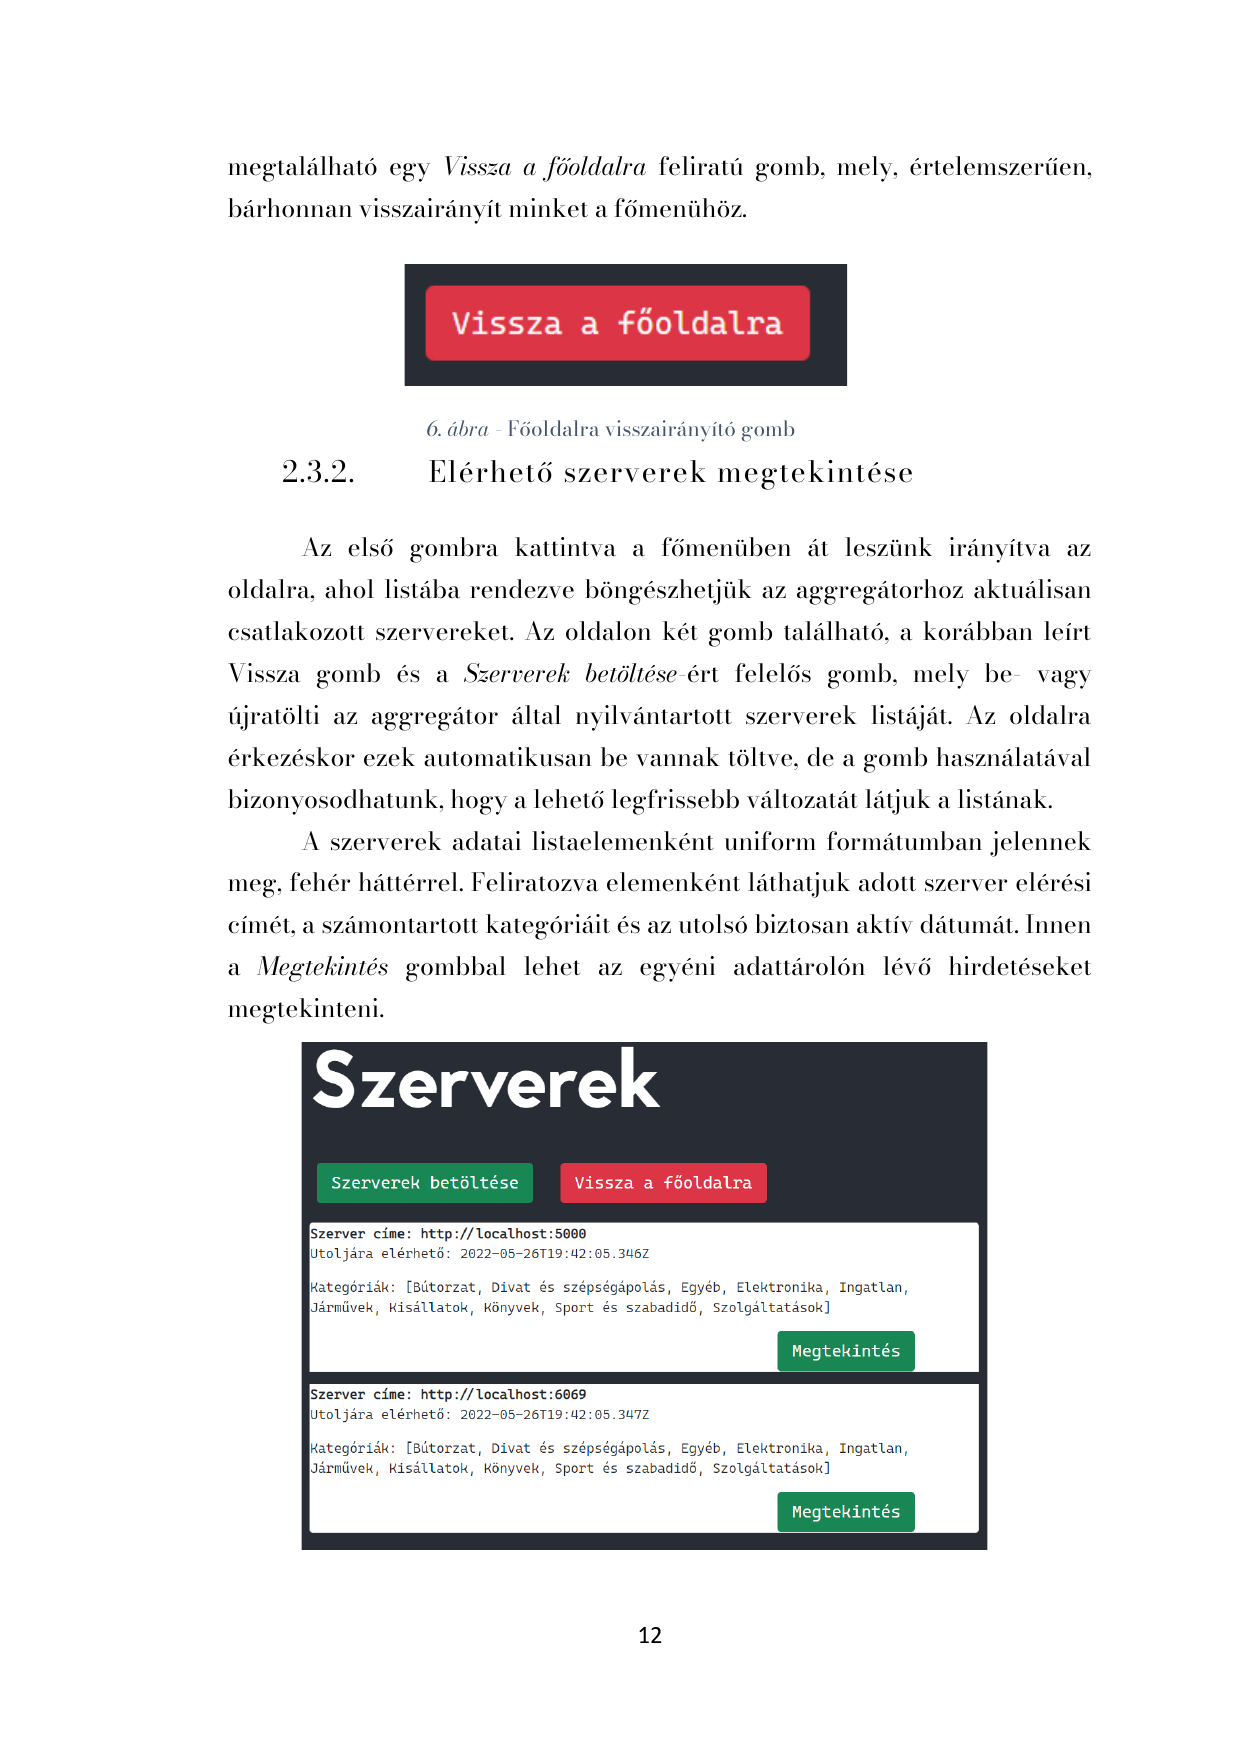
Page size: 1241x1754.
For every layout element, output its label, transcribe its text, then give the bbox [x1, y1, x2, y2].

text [227, 148, 1092, 228]
text Az első gombra kattintva a főmenüben át leszünk irányítva az oldalra, ahol listába rendezve böngészhetjük az aggregátorhoz aktuálisan csatlakozott szervereket. Az oldalon két gomb található, a korábban leírt Vissza gomb és a Szerverek betöltése-ért felelős gomb, mely be- vagy újratölti az aggregátor által nyilvántartott szerverek listáját. Az oldalra érkezéskor ezek automatikusan be vannak töltve, de a gomb használatával bizonyosodhatunk, hogy a lehető legfrissebb változatát látjuk a listának. [227, 529, 1092, 818]
text A szerverek adatai listaelemenként uniform formátumban jelennek meg, fehér háttérrel. Feliratozva elemenként láthatjuk adott szerver elérési címét, a számontartott kategóriáit és az utolsó biztosan aktív dátumát. Innen a Megtekintés gombbal lehet az egyéni adattárolón lévő hirdetéseket megtekinteni. [227, 822, 1092, 1027]
picture [301, 1042, 988, 1550]
picture [404, 264, 848, 386]
